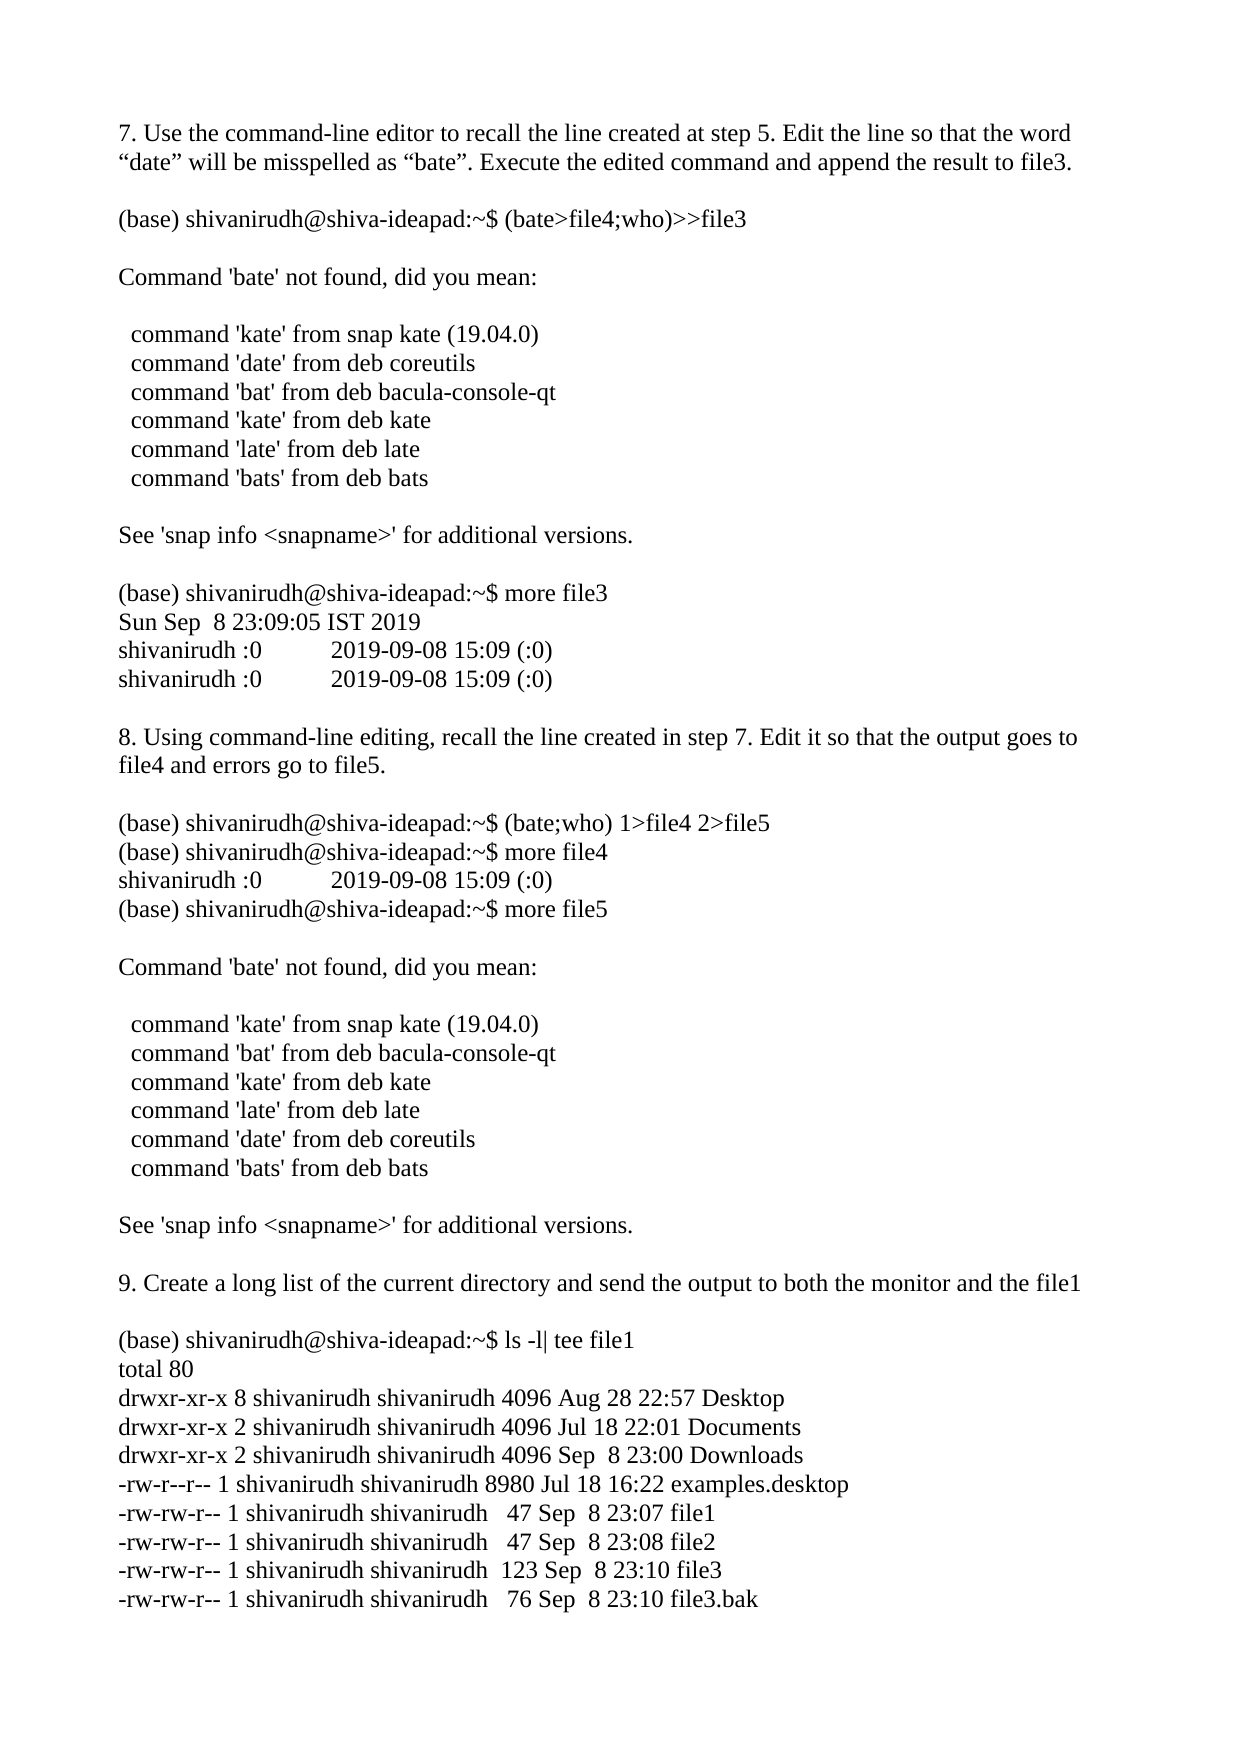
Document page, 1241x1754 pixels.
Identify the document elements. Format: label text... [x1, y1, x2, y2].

text command 'bats' from deb bats [118, 1153, 1122, 1182]
text command 'bat' from deb bacula-console-qt [118, 1038, 1122, 1067]
text command 'date' from deb coreutils [118, 348, 1122, 377]
text command 'kate' from deb kate [118, 1067, 1122, 1096]
text -rw-rw-r-- 1 shivanirudh shivanirudh 76 Sep 8 23:10 file3.bak [118, 1584, 1122, 1613]
text Command 'bate' not found, did you mean: [118, 952, 1122, 981]
text command 'bat' from deb bacula-console-qt [118, 377, 1122, 406]
text 9. Create a long list of the current directory and send the output to both the monitor and the file1 [118, 1268, 1122, 1297]
text -rw-rw-r-- 1 shivanirudh shivanirudh 47 Sep 8 23:07 file1 [118, 1498, 1122, 1527]
text command 'kate' from deb kate [118, 406, 1122, 434]
text shivanirudh :0 2019-09-08 15:09 (:0) [118, 664, 1122, 693]
text Command 'bate' not found, did you mean: [118, 262, 1122, 291]
text -rw-rw-r-- 1 shivanirudh shivanirudh 123 Sep 8 23:10 file3 [118, 1556, 1122, 1584]
text shivanirudh :0 2019-09-08 15:09 (:0) [118, 636, 1122, 664]
text (base) shivanirudh@shiva-ideapad:~$ more file4 [118, 837, 1122, 866]
text command 'date' from deb coreutils [118, 1124, 1122, 1153]
text -rw-rw-r-- 1 shivanirudh shivanirudh 47 Sep 8 23:08 file2 [118, 1527, 1122, 1556]
text command 'late' from deb late [118, 1096, 1122, 1124]
text 7. Use the command-line editor to recall the line created at step 5. Edit the line so that the word “date” will be misspelled as “bate”. Execute the edited command and append the result to file3. [118, 118, 1122, 176]
text shivanirudh :0 2019-09-08 15:09 (:0) [118, 866, 1122, 894]
text Sun Sep 8 23:09:05 IST 2019 [118, 607, 1122, 636]
text total 80 [118, 1354, 1122, 1383]
text drwxr-xr-x 8 shivanirudh shivanirudh 4096 Aug 28 22:57 Desktop [118, 1383, 1122, 1412]
text drwxr-xr-x 2 shivanirudh shivanirudh 4096 Jul 18 22:01 Documents [118, 1412, 1122, 1441]
text command 'kate' from snap kate (19.04.0) [118, 319, 1122, 348]
text (base) shivanirudh@shiva-ideapad:~$ ls -l| tee file1 [118, 1326, 1122, 1354]
text See 'snap info <snapname>' for additional versions. [118, 1211, 1122, 1239]
text See 'snap info <snapname>' for additional versions. [118, 521, 1122, 549]
text (base) shivanirudh@shiva-ideapad:~$ (bate;who) 1>file4 2>file5 [118, 808, 1122, 837]
text drwxr-xr-x 2 shivanirudh shivanirudh 4096 Sep 8 23:00 Downloads [118, 1441, 1122, 1469]
text command 'bats' from deb bats [118, 463, 1122, 492]
text (base) shivanirudh@shiva-ideapad:~$ more file3 [118, 578, 1122, 607]
text command 'kate' from snap kate (19.04.0) [118, 1009, 1122, 1038]
text (base) shivanirudh@shiva-ideapad:~$ (bate>file4;who)>>file3 [118, 204, 1122, 233]
text -rw-r--r-- 1 shivanirudh shivanirudh 8980 Jul 18 16:22 examples.desktop [118, 1469, 1122, 1498]
text 8. Using command-line editing, recall the line created in step 7. Edit it so that the output goes to file4 and errors go to file5. [118, 722, 1122, 779]
text (base) shivanirudh@shiva-ideapad:~$ more file5 [118, 894, 1122, 923]
text command 'late' from deb late [118, 434, 1122, 463]
